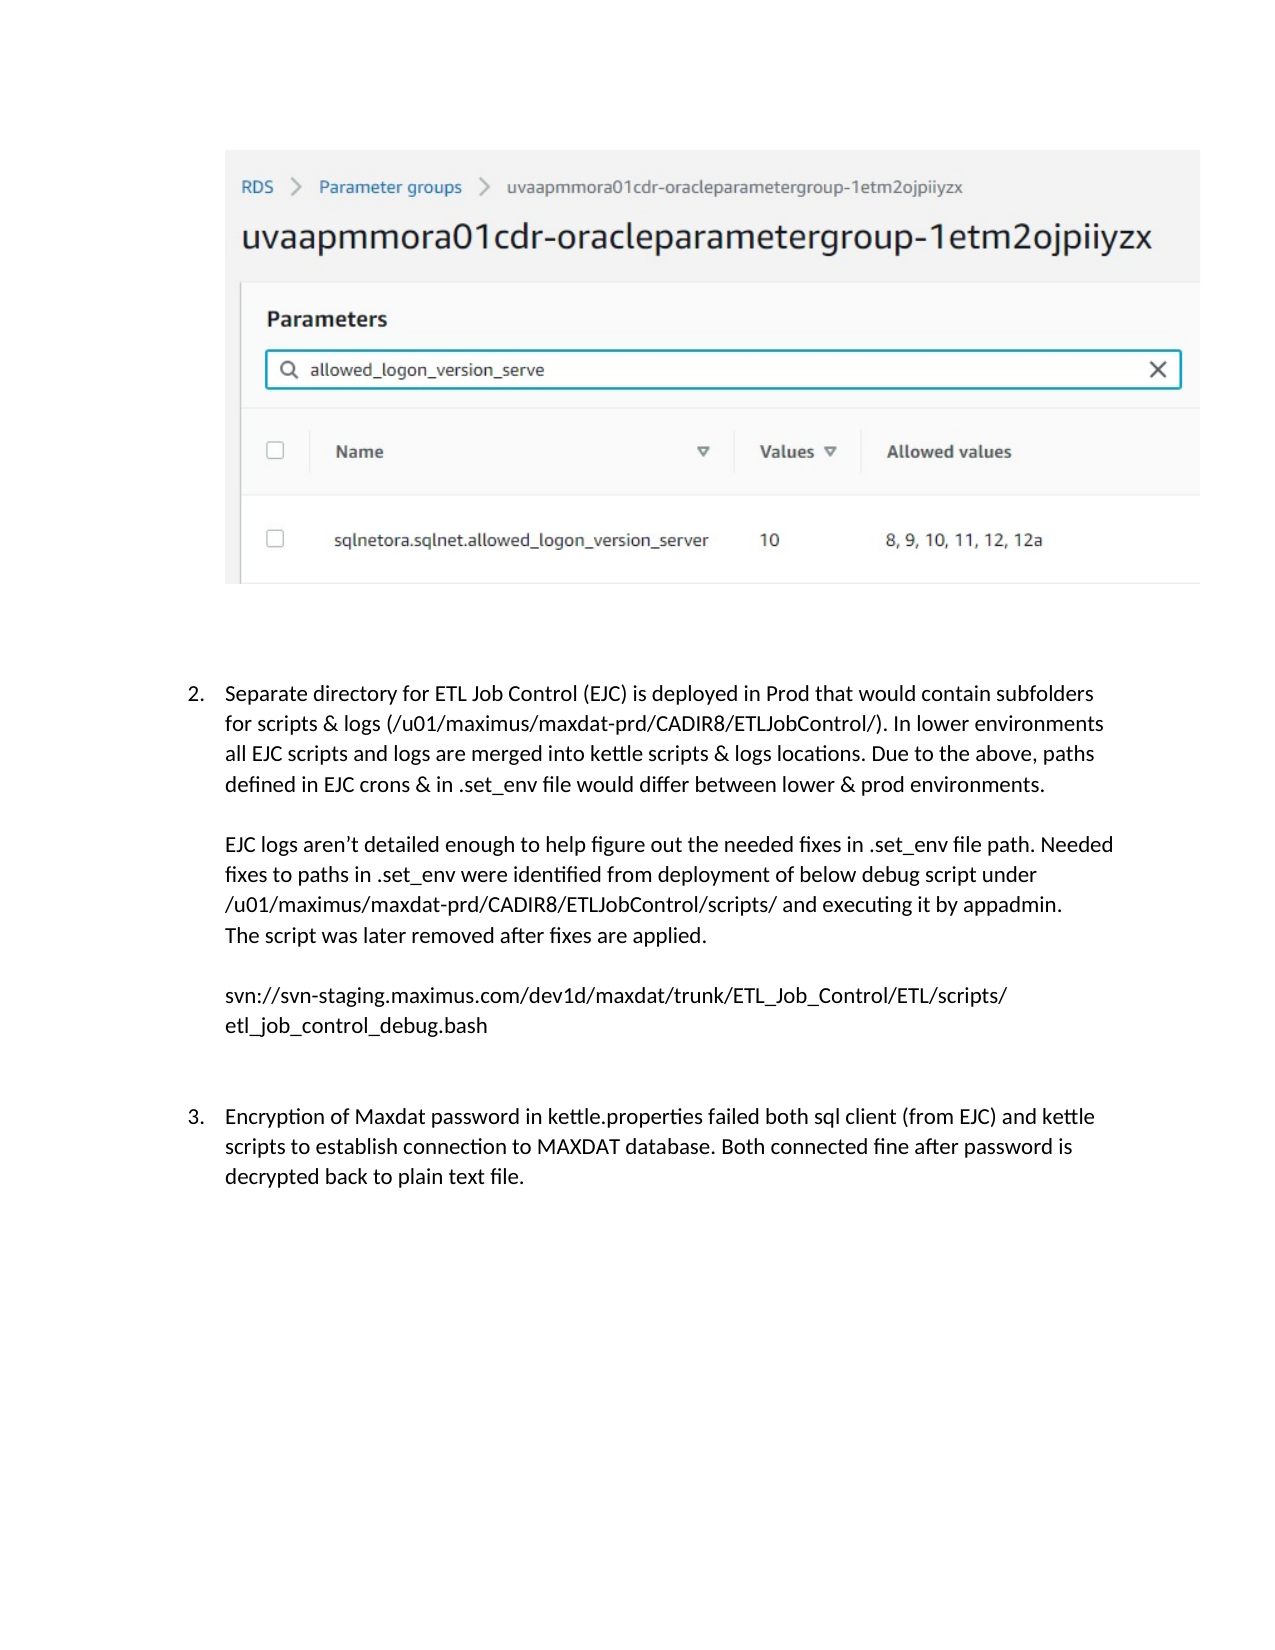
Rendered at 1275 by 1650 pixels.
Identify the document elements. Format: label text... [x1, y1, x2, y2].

list svn://svn-staging.maximus.com/dev1d/maxdat/trunk/ETL_Job_Control/ETL/scripts/etl_job_control_debug.bash [225, 981, 1125, 1039]
list Encryption of Maxdat password in kettle.properties failed both sql client (from EJC) and kettle scripts to establish connection to MAXDAT database. Both connected fine after password is decrypted back to plain text file. [187, 1102, 1125, 1190]
picture [225, 150, 1200, 584]
list The script was later removed after fixes are applied. [225, 921, 1125, 949]
list EJC logs aren’t detailed enough to help figure out the needed fixes in .set_env file path. Needed fixes to paths in .set_env were identified from deployment of below debug script under /u01/maximus/maxdat-prd/CADIR8/ETLJobControl/scripts/ and executing it by appadmin. [225, 830, 1125, 918]
list Separate directory for ETL Job Control (EJC) is deployed in Prod that would contain subfolders for scripts & logs (/u01/maximus/maxdat-prd/CADIR8/ETLJobControl/). In lower environments all EJC scripts and logs are merged into kettle scripts & logs locations. Due to the above, paths defined in EJC crons & in .set_env file would differ between lower & prod environments. [187, 679, 1125, 798]
